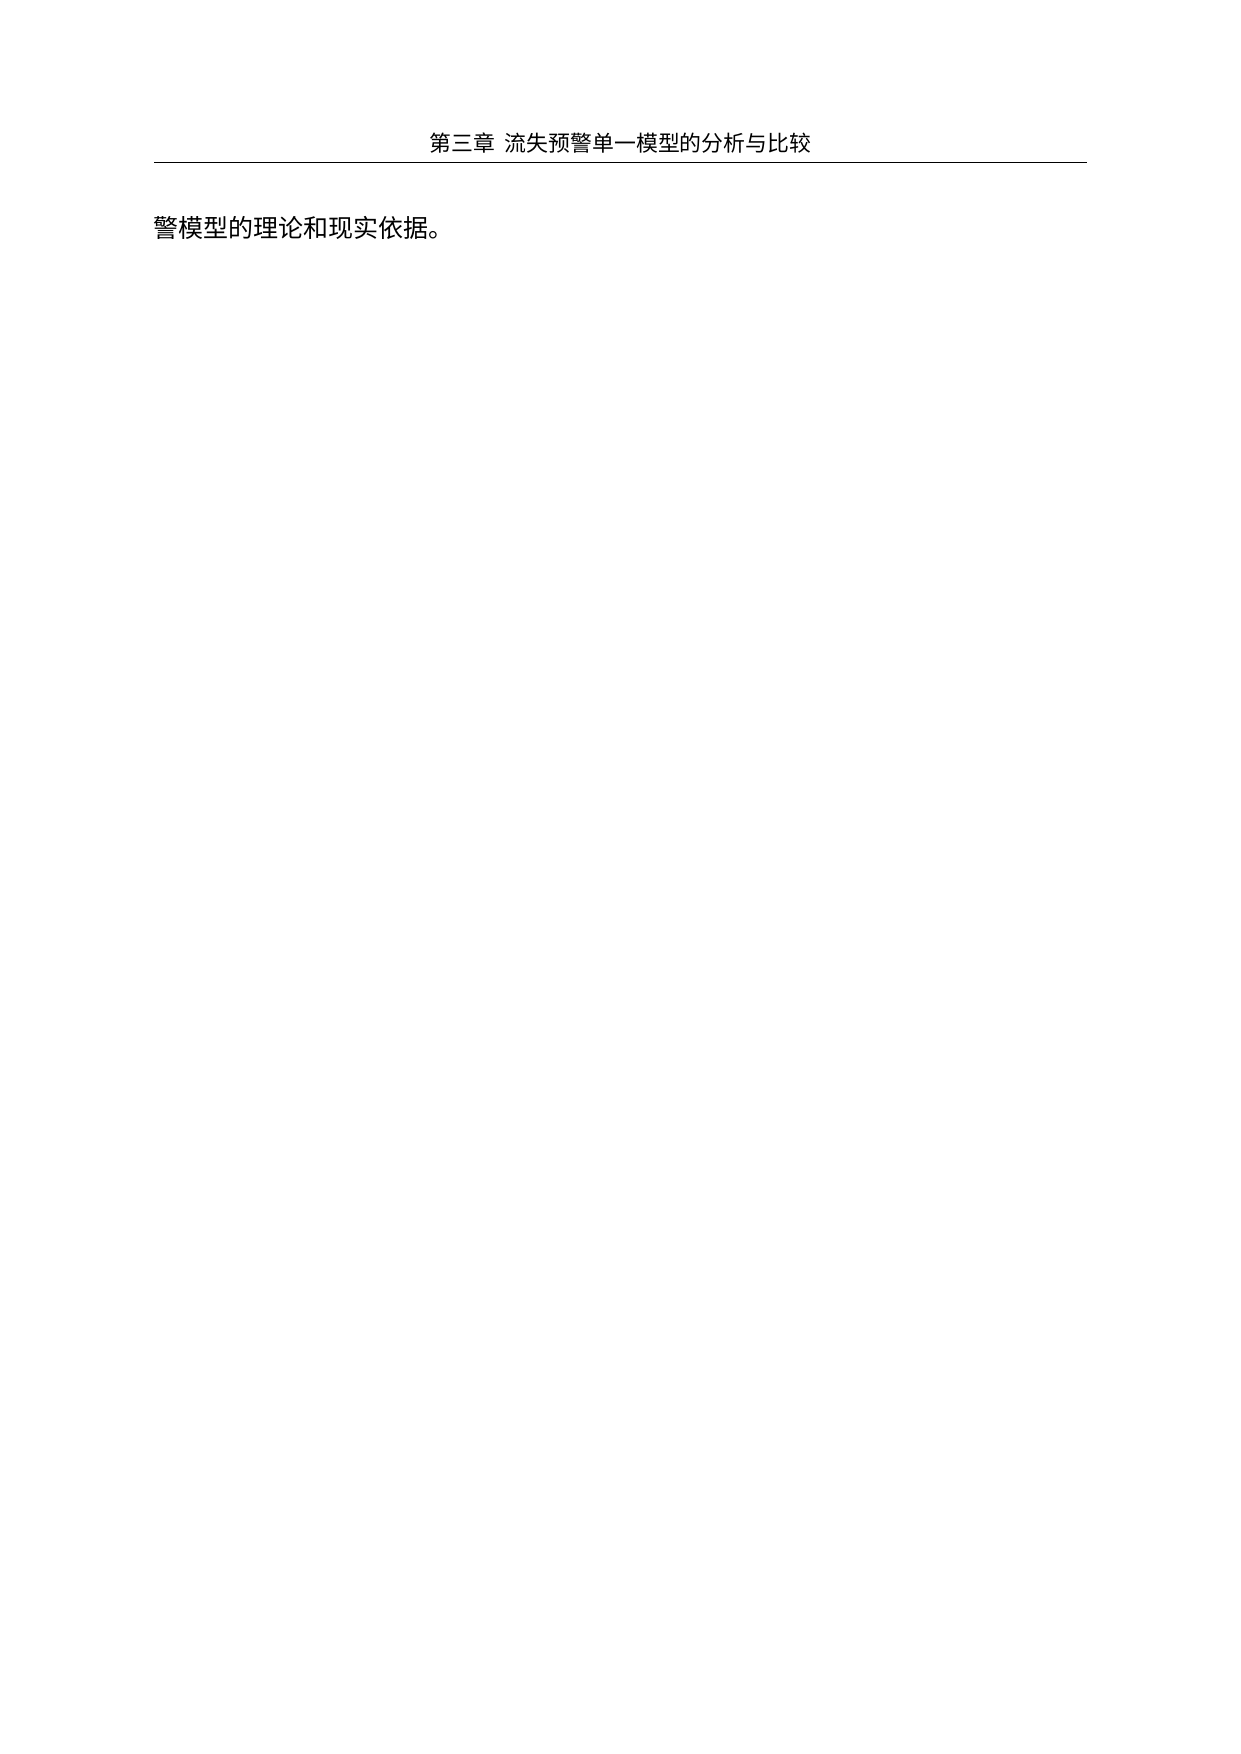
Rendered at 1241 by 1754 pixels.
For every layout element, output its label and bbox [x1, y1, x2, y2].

text [153, 193, 1087, 261]
